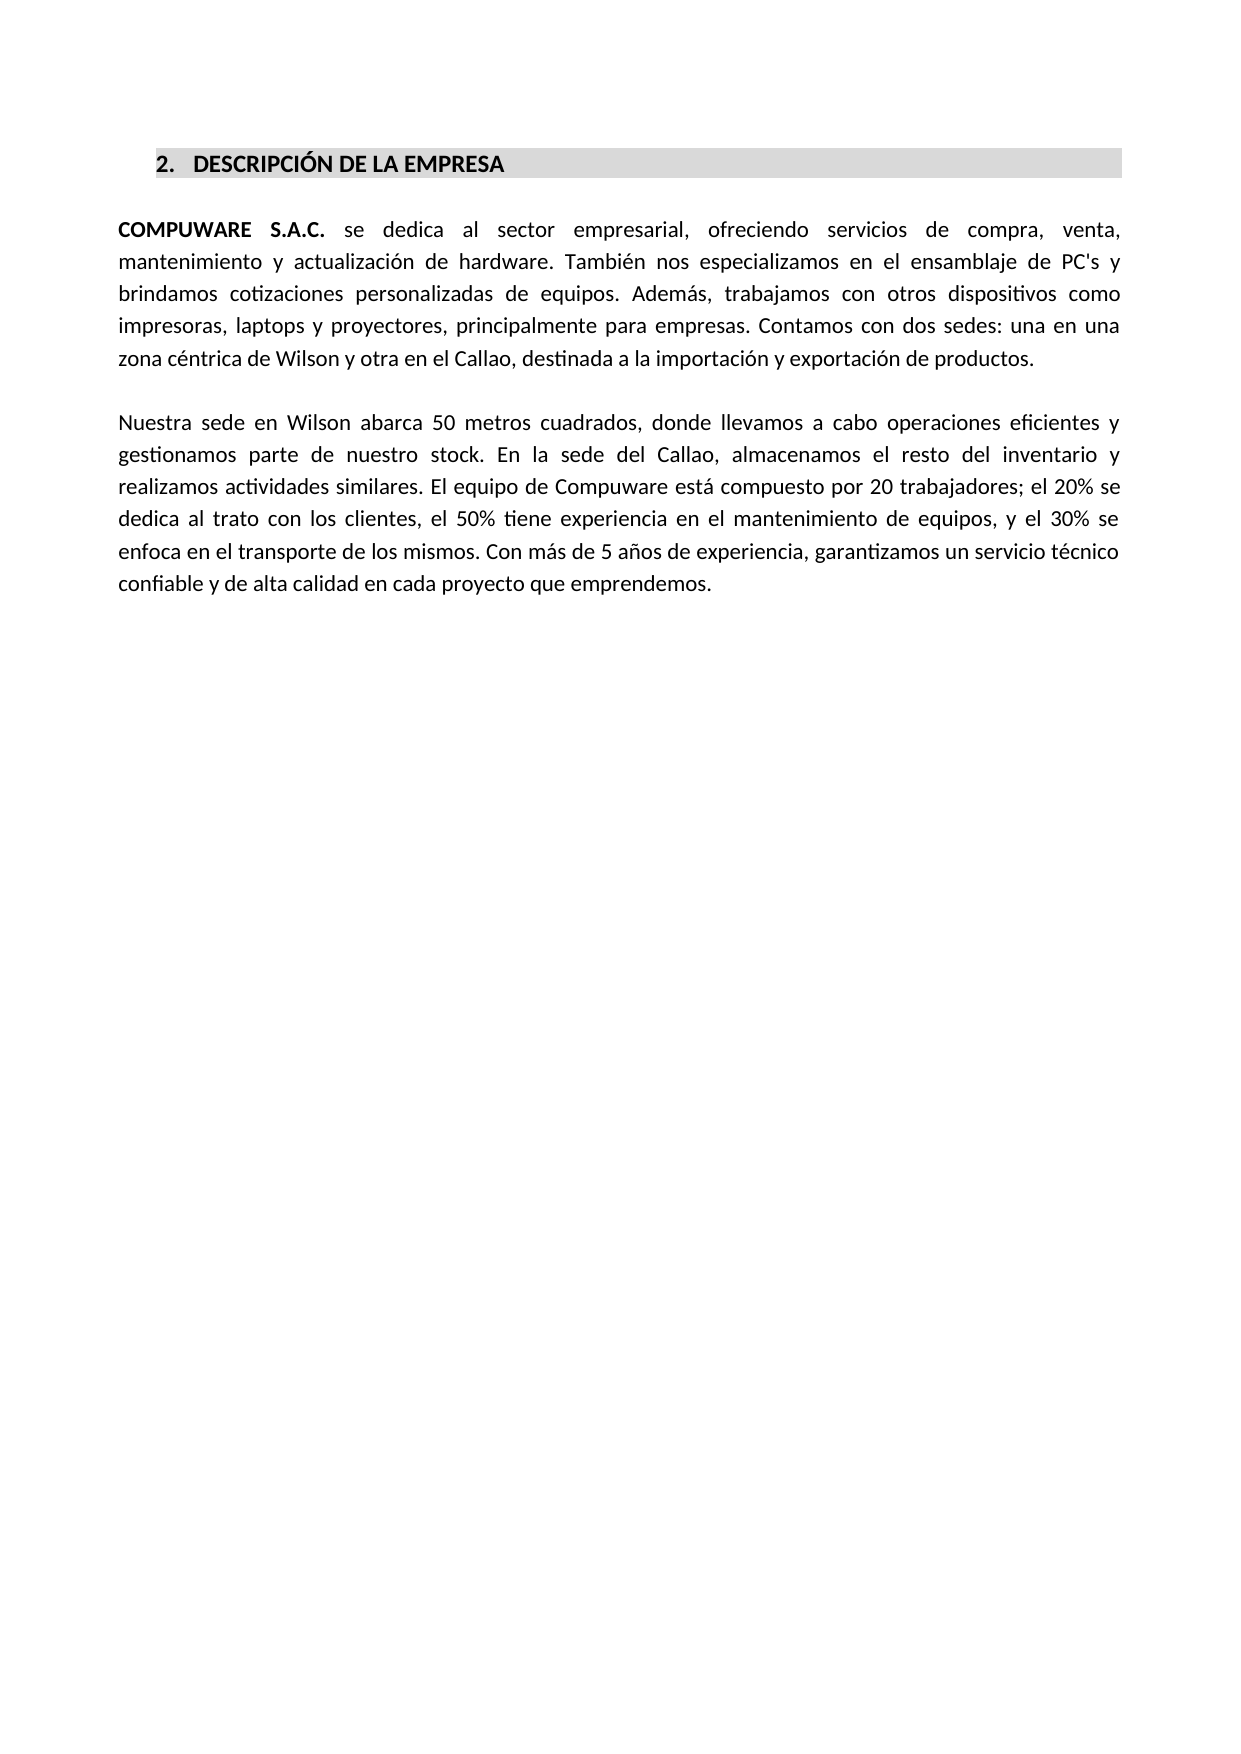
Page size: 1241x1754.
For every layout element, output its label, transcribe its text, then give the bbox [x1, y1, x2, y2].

text COMPUWARE S.A.C. se dedica al sector empresarial, ofreciendo servicios de compra, venta, mantenimiento y actualización de hardware. También nos especializamos en el ensamblaje de PC's y brindamos cotizaciones personalizadas de equipos. Además, trabajamos con otros dispositivos como impresoras, laptops y proyectores, principalmente para empresas. Contamos con dos sedes: una en una zona céntrica de Wilson y otra en el Callao, destinada a la importación y exportación de productos. [118, 215, 1122, 372]
list DESCRIPCIÓN DE LA EMPRESA [156, 148, 1122, 178]
text Nuestra sede en Wilson abarca 50 metros cuadrados, donde llevamos a cabo operaciones eficientes y gestionamos parte de nuestro stock. En la sede del Callao, almacenamos el resto del inventario y realizamos actividades similares. El equipo de Compuware está compuesto por 20 trabajadores; el 20% se dedica al trato con los clientes, el 50% tiene experiencia en el mantenimiento de equipos, y el 30% se enfoca en el transporte de los mismos. Con más de 5 años de experiencia, garantizamos un servicio técnico confiable y de alta calidad en cada proyecto que emprendemos. [118, 408, 1122, 597]
